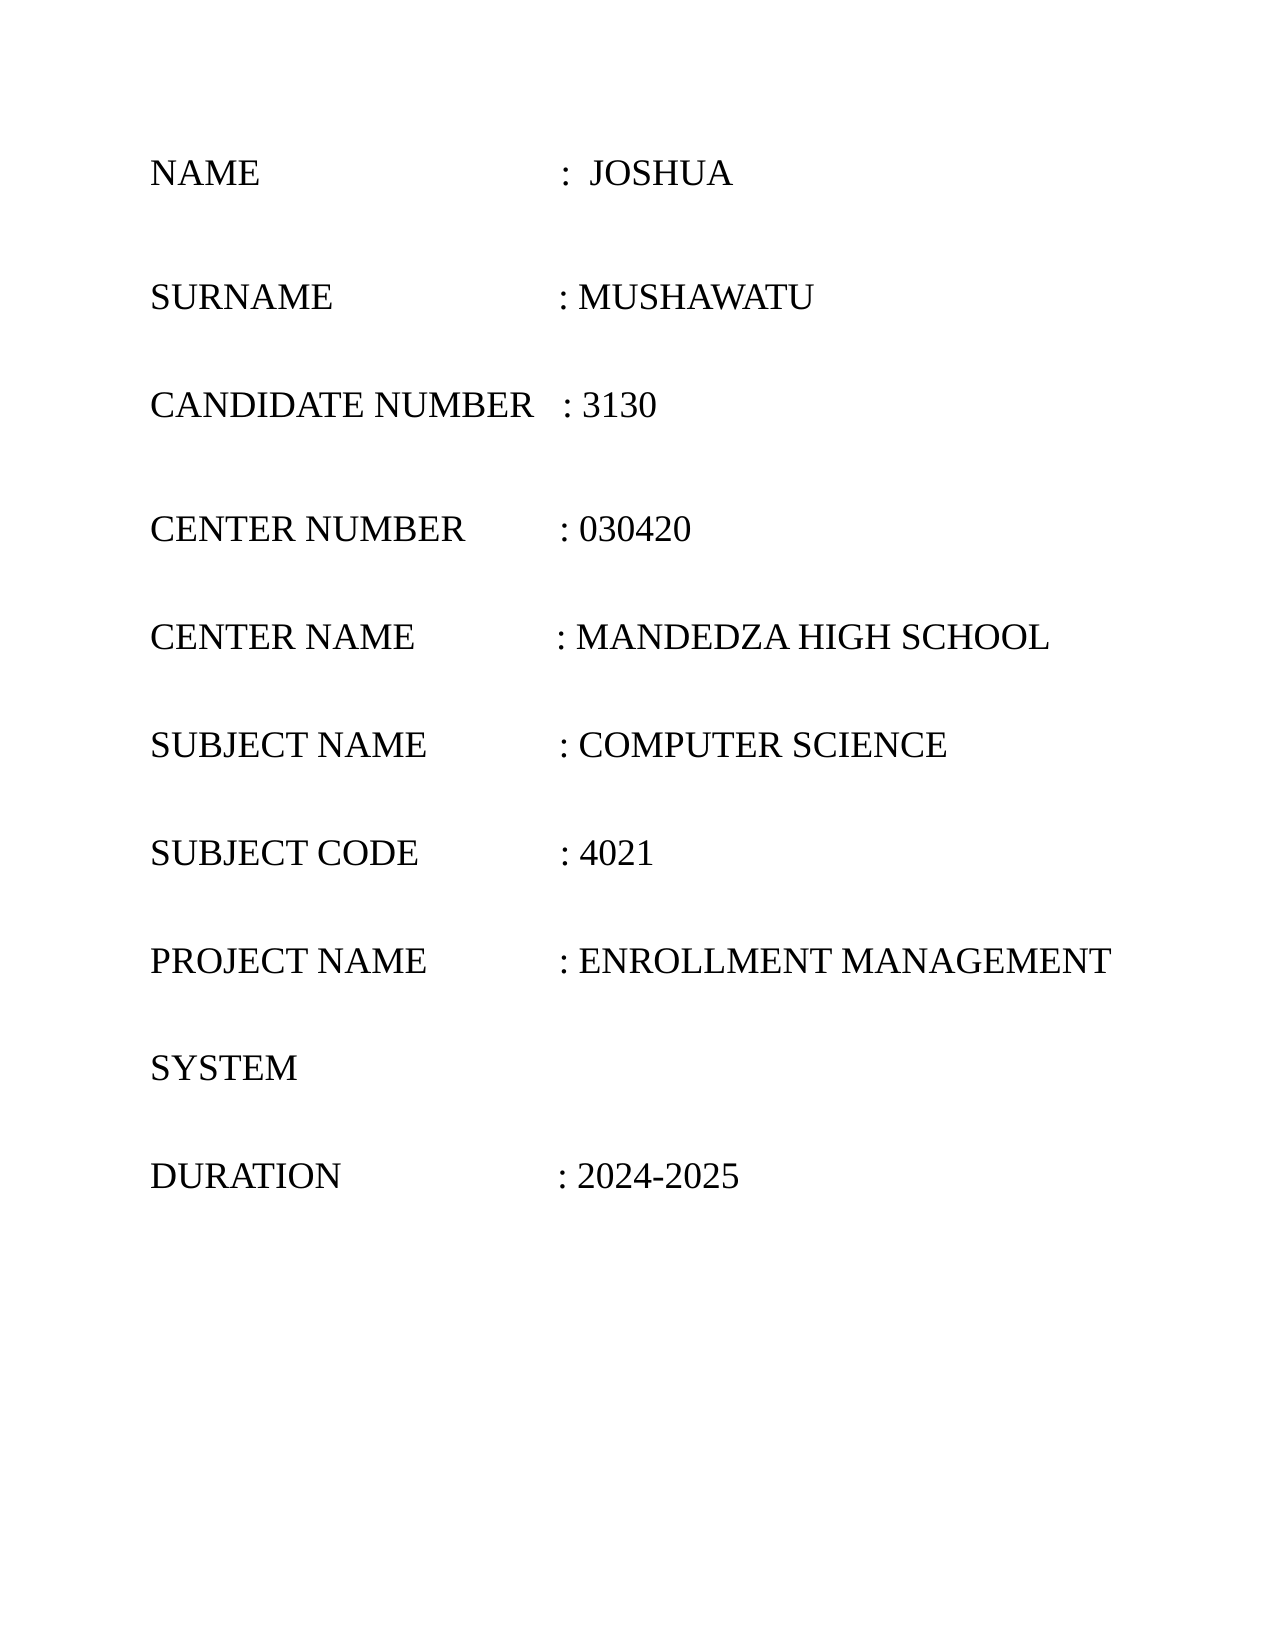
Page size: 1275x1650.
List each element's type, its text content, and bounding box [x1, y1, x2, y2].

text SURNAME : MUSHAWATU CANDIDATE NUMBER : 3130 [150, 274, 1125, 425]
text CENTER NUMBER : 030420 CENTER NAME : MANDEDZA HIGH SCHOOL SUBJECT NAME : COMPUTER SCIENCE SUBJECT CODE : 4021 PROJECT NAME : ENROLLMENT MANAGEMENT SYSTEM DURATION : 2024-2025 [150, 507, 1125, 1197]
text NAME : JOSHUA [150, 150, 1125, 193]
